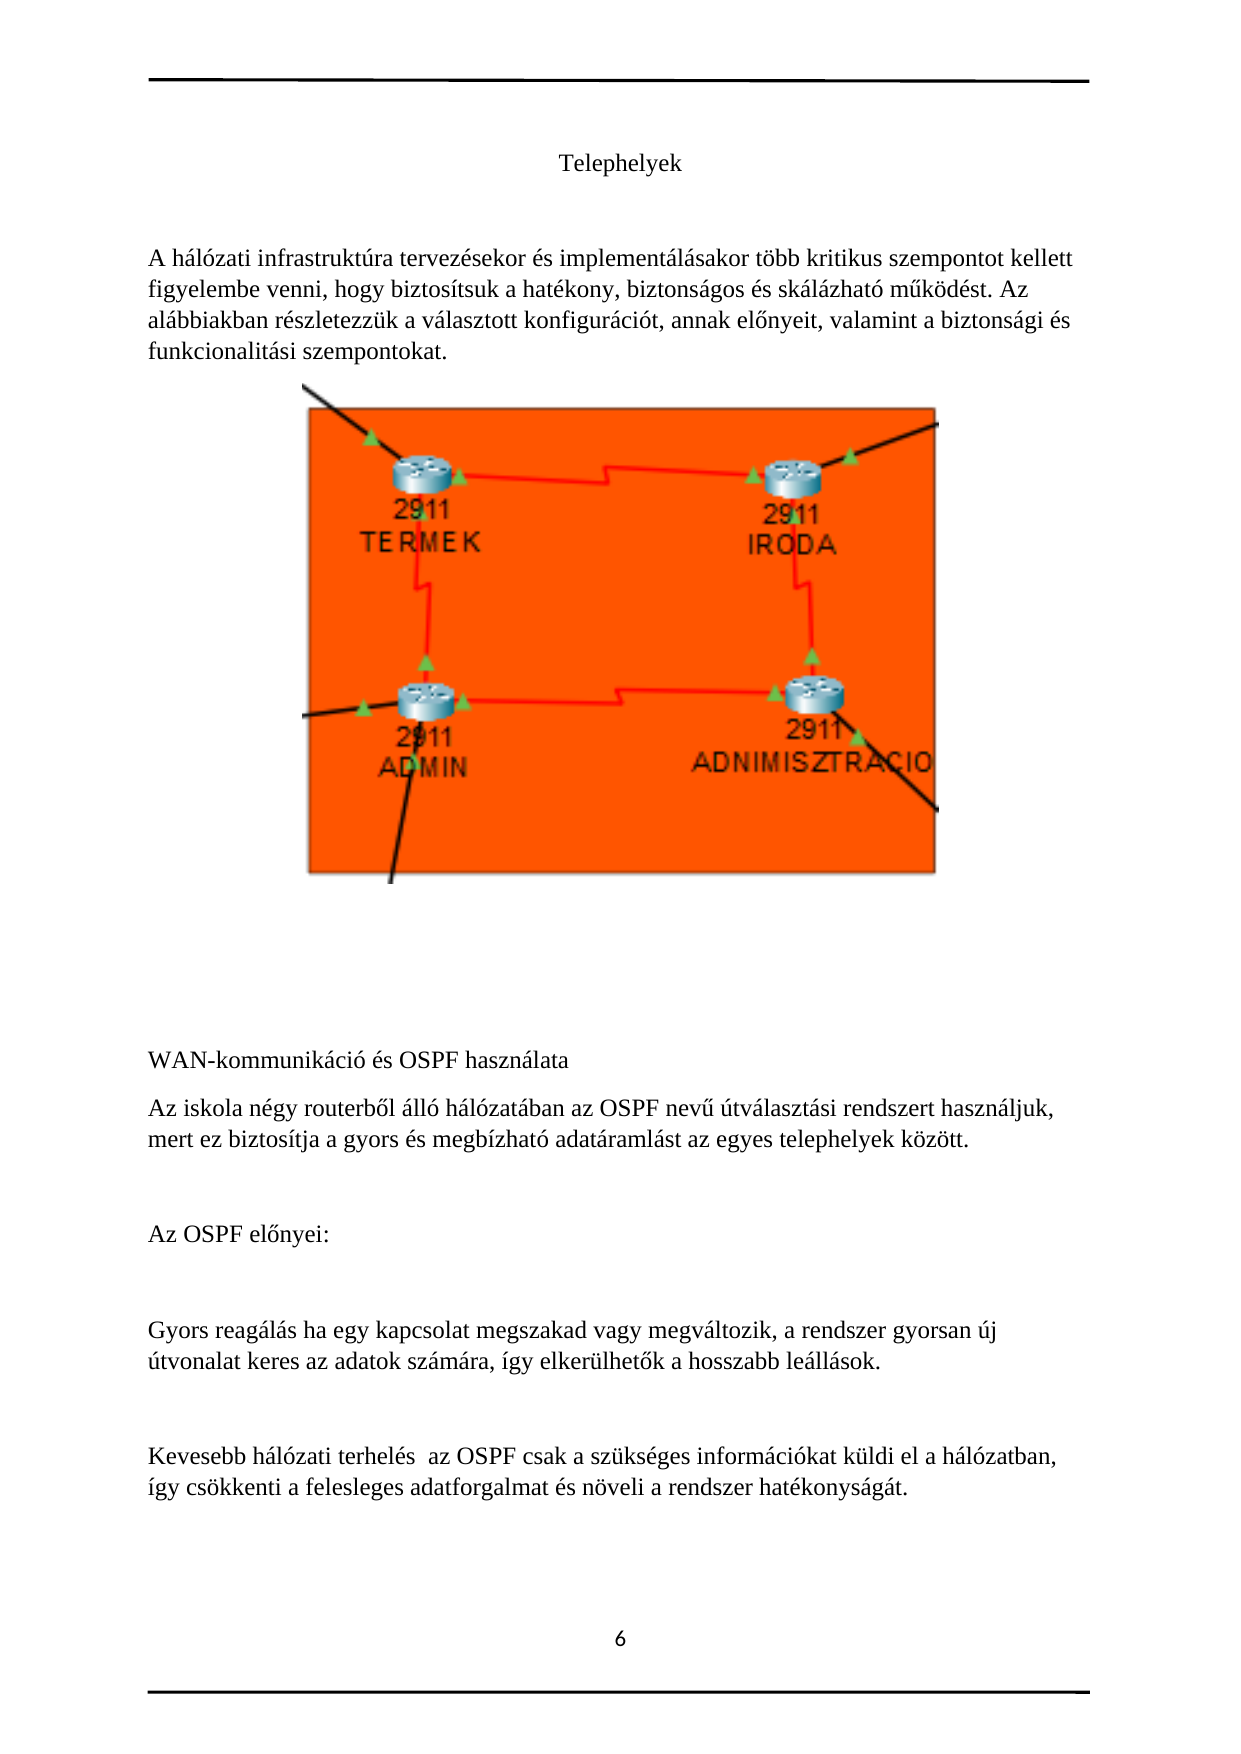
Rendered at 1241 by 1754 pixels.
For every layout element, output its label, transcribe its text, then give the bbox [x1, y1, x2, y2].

picture [302, 383, 939, 884]
text Az OSPF előnyei: [148, 1219, 1092, 1248]
text WAN-kommunikáció és OSPF használata [148, 1045, 1092, 1074]
text Az iskola négy routerből álló hálózatában az OSPF nevű útválasztási rendszert használjuk, mert ez biztosítja a gyors és megbízható adatáramlást az egyes telephelyek között. [148, 1093, 1092, 1153]
text A hálózati infrastruktúra tervezésekor és implementálásakor több kritikus szempontot kellett figyelembe venni, hogy biztosítsuk a hatékony, biztonságos és skálázható működést. Az alábbiakban részletezzük a választott konfigurációt, annak előnyeit, valamint a biztonsági és funkcionalitási szempontokat. [148, 243, 1092, 365]
text Gyors reagálás ha egy kapcsolat megszakad vagy megváltozik, a rendszer gyorsan új útvonalat keres az adatok számára, így elkerülhetők a hosszabb leállások. [148, 1315, 1092, 1374]
text Kevesebb hálózati terhelés az OSPF csak a szükséges információkat küldi el a hálózatban, így csökkenti a felesleges adatforgalmat és növeli a rendszer hatékonyságát. [148, 1441, 1092, 1501]
text Telephelyek [148, 148, 1092, 176]
